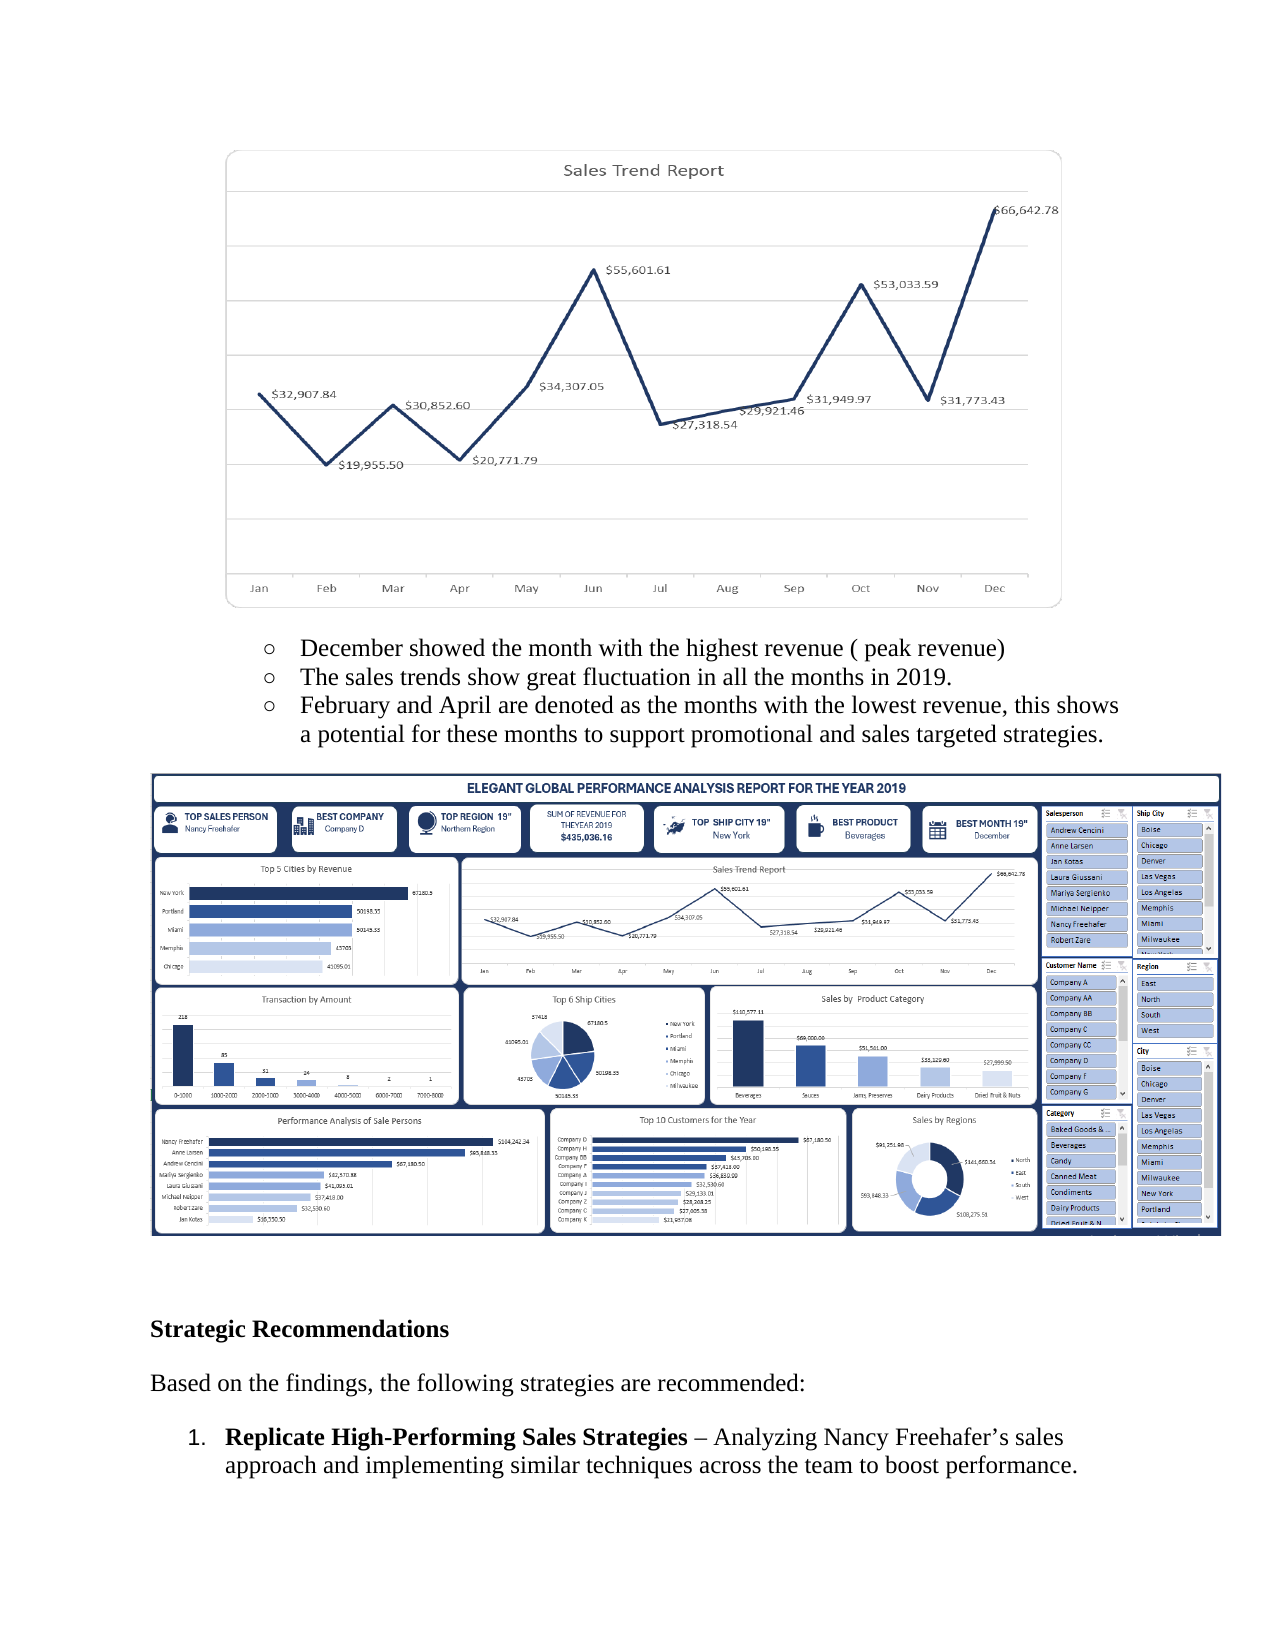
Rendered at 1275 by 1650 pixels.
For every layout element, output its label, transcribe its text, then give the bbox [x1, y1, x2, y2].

list February and April are denoted as the months with the lowest revenue, this shows a potential for these months to support promotional and sales targeted strategies. [262, 691, 1125, 748]
list December showed the month with the highest revenue ( peak revenue) [262, 633, 1125, 662]
text Based on the findings, the following strategies are recommended: [150, 1368, 1125, 1397]
picture [150, 773, 1222, 1236]
picture [225, 150, 1062, 608]
list The sales trends show great fluctuation in all the months in 2019. [262, 662, 1125, 691]
text Strategic Recommendations [150, 1314, 1125, 1343]
list Replicate High-Performing Sales Strategies – Analyzing Nancy Freehafer’s sales approach and implementing similar techniques across the team to boost performance. [187, 1422, 1125, 1479]
